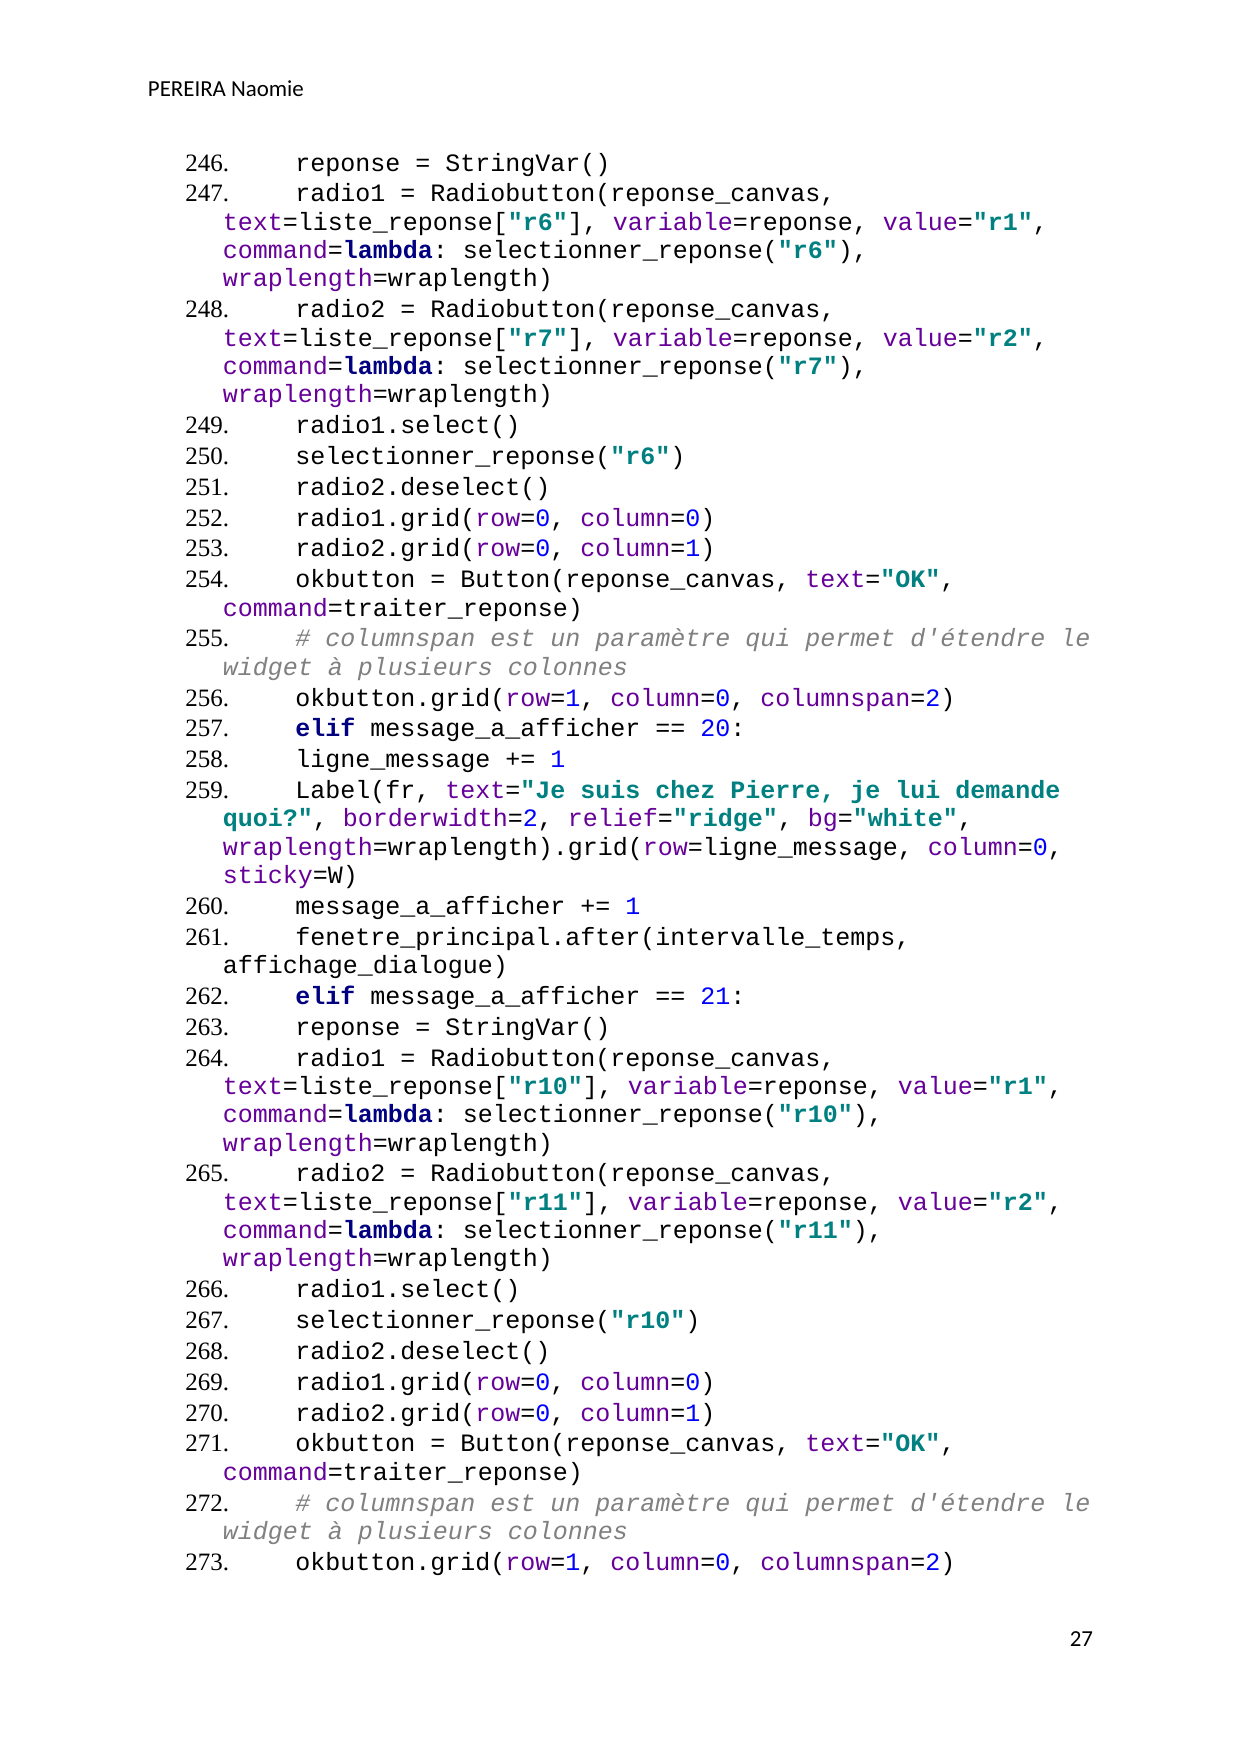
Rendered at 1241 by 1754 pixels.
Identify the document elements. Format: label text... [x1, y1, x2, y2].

list elif message_a_afficher == 20: [185, 713, 1093, 744]
list elif message_a_afficher == 21: [185, 981, 1093, 1012]
list okbutton.grid(row=1, column=0, columnspan=2) [185, 683, 1093, 713]
list fenetre_principal.after(intervalle_temps, affichage_dialogue) [185, 922, 1093, 981]
list Label(fr, text="Je suis chez Pierre, je lui demande quoi?", borderwidth=2, relief="ridge", bg="white", wraplength=wraplength).grid(row=ligne_message, column=0, sticky=W) [185, 775, 1093, 891]
list radio2 = Radiobutton(reponse_canvas, text=liste_reponse["r11"], variable=reponse, value="r2", command=lambda: selectionner_reponse("r11"), wraplength=wraplength) [185, 1158, 1093, 1274]
list radio1.grid(row=0, column=0) [185, 1367, 1093, 1398]
list okbutton = Button(reponse_canvas, text="OK", command=traiter_reponse) [185, 1428, 1093, 1488]
list selectionner_reponse("r6") [185, 441, 1093, 472]
list # columnspan est un paramètre qui permet d'étendre le widget à plusieurs colonnes [185, 623, 1093, 683]
list radio1.select() [185, 1274, 1093, 1305]
list radio1 = Radiobutton(reponse_canvas, text=liste_reponse["r10"], variable=reponse, value="r1", command=lambda: selectionner_reponse("r10"), wraplength=wraplength) [185, 1043, 1093, 1158]
list okbutton.grid(row=1, column=0, columnspan=2) [185, 1547, 1093, 1578]
list reponse = StringVar() [185, 1012, 1093, 1043]
list message_a_afficher += 1 [185, 891, 1093, 922]
list radio2.grid(row=0, column=1) [185, 533, 1093, 564]
list radio2.deselect() [185, 472, 1093, 503]
list reponse = StringVar() [185, 148, 1093, 178]
list radio1 = Radiobutton(reponse_canvas, text=liste_reponse["r6"], variable=reponse, value="r1", command=lambda: selectionner_reponse("r6"), wraplength=wraplength) [185, 178, 1093, 294]
list # columnspan est un paramètre qui permet d'étendre le widget à plusieurs colonnes [185, 1488, 1093, 1547]
list radio2.grid(row=0, column=1) [185, 1398, 1093, 1428]
list radio1.grid(row=0, column=0) [185, 503, 1093, 533]
list radio1.select() [185, 410, 1093, 441]
list selectionner_reponse("r10") [185, 1305, 1093, 1336]
list okbutton = Button(reponse_canvas, text="OK", command=traiter_reponse) [185, 564, 1093, 623]
list radio2 = Radiobutton(reponse_canvas, text=liste_reponse["r7"], variable=reponse, value="r2", command=lambda: selectionner_reponse("r7"), wraplength=wraplength) [185, 294, 1093, 410]
list ligne_message += 1 [185, 744, 1093, 775]
list radio2.deselect() [185, 1336, 1093, 1367]
